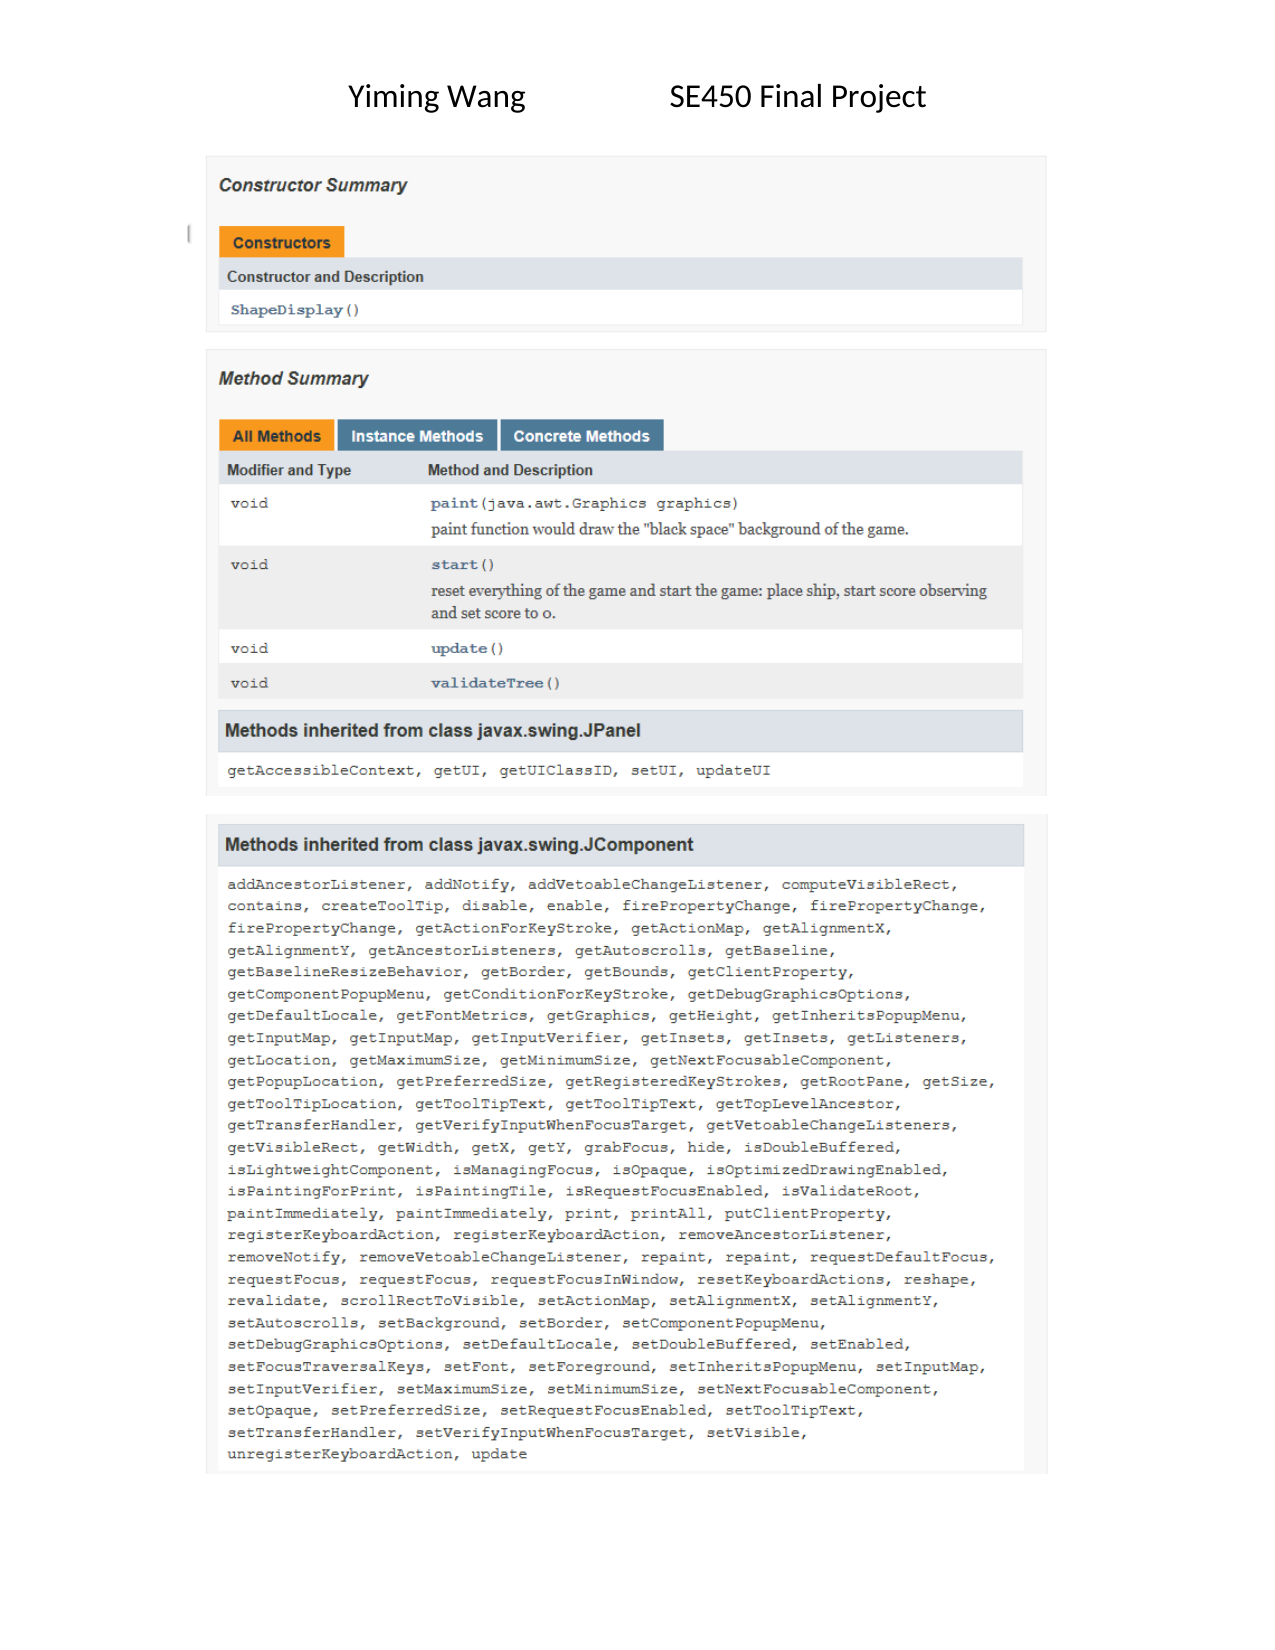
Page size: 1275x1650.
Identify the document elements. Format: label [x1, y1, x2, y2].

picture [187, 150, 1069, 796]
picture [187, 814, 1069, 1474]
